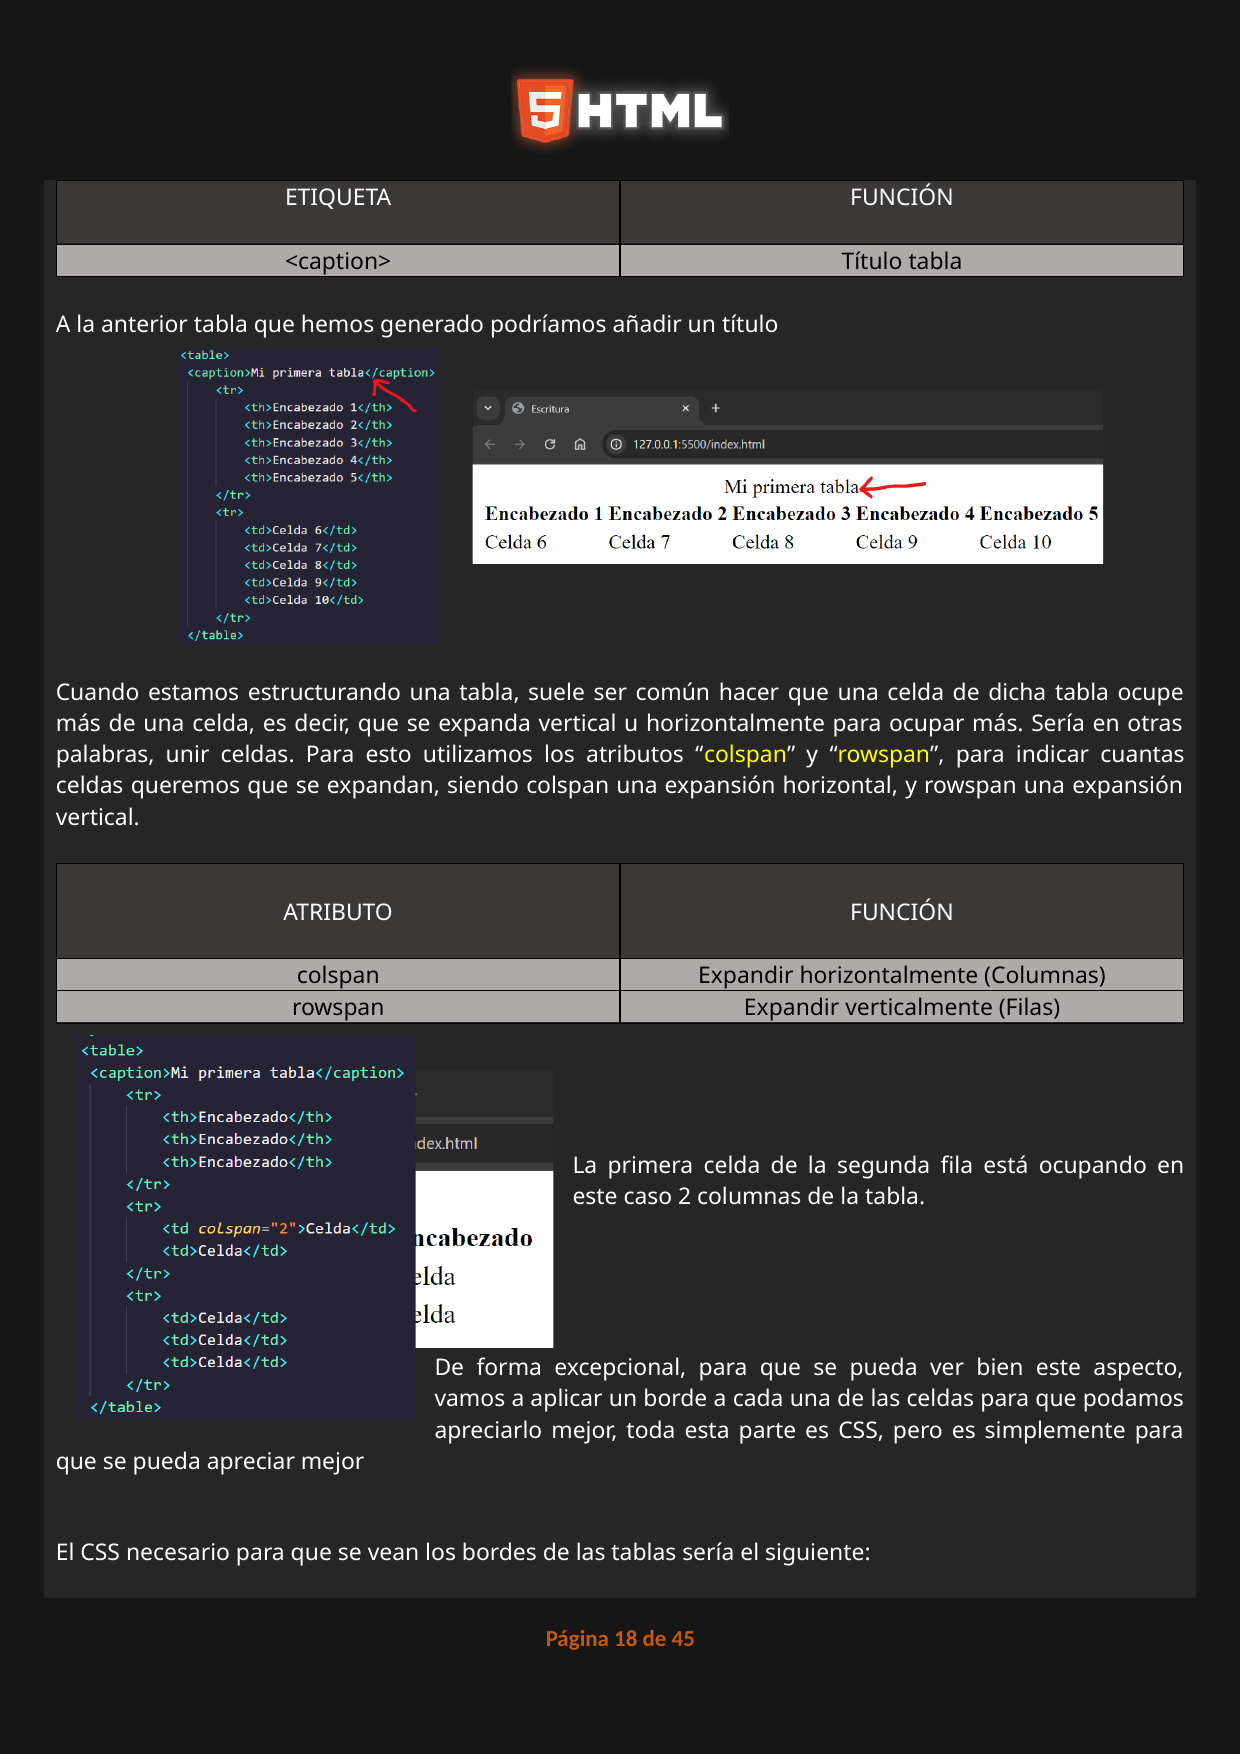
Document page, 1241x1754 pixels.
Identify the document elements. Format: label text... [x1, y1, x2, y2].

picture [511, 35, 729, 180]
picture [471, 391, 1103, 563]
picture [75, 1035, 553, 1417]
picture [177, 349, 440, 643]
